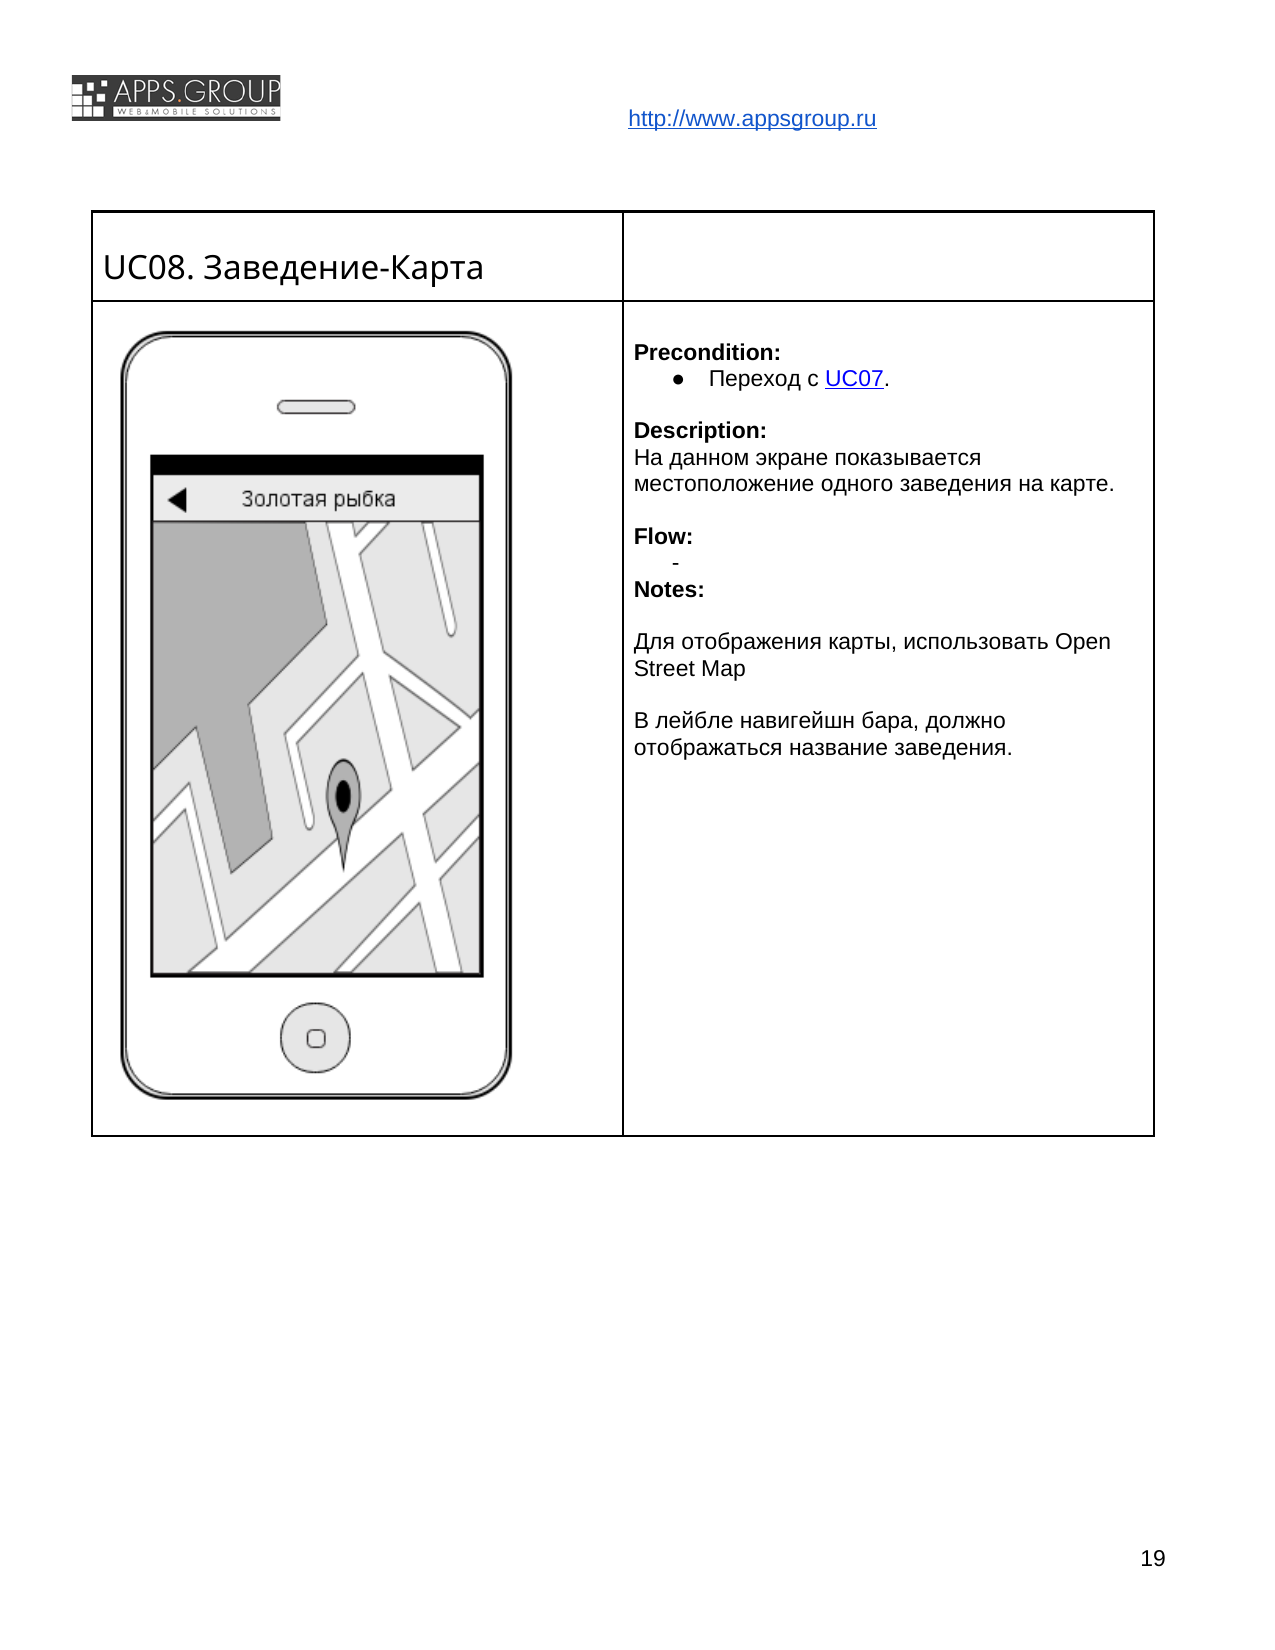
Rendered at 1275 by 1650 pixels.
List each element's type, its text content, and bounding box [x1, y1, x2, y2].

table_header [624, 213, 1153, 299]
picture [71, 75, 281, 121]
table_cell Precondition: Переход с UC07. Description: На данном экране показывается местоположение одного заведения на карте. Flow: - Notes: Для отображения карты, использовать Open Street Map В лейбле навигейшн бара, должно отображаться название заведения. [624, 302, 1153, 1135]
table_header UC08. Заведение-Карта [93, 213, 622, 299]
table_cell [93, 302, 622, 1135]
picture [102, 312, 531, 1125]
